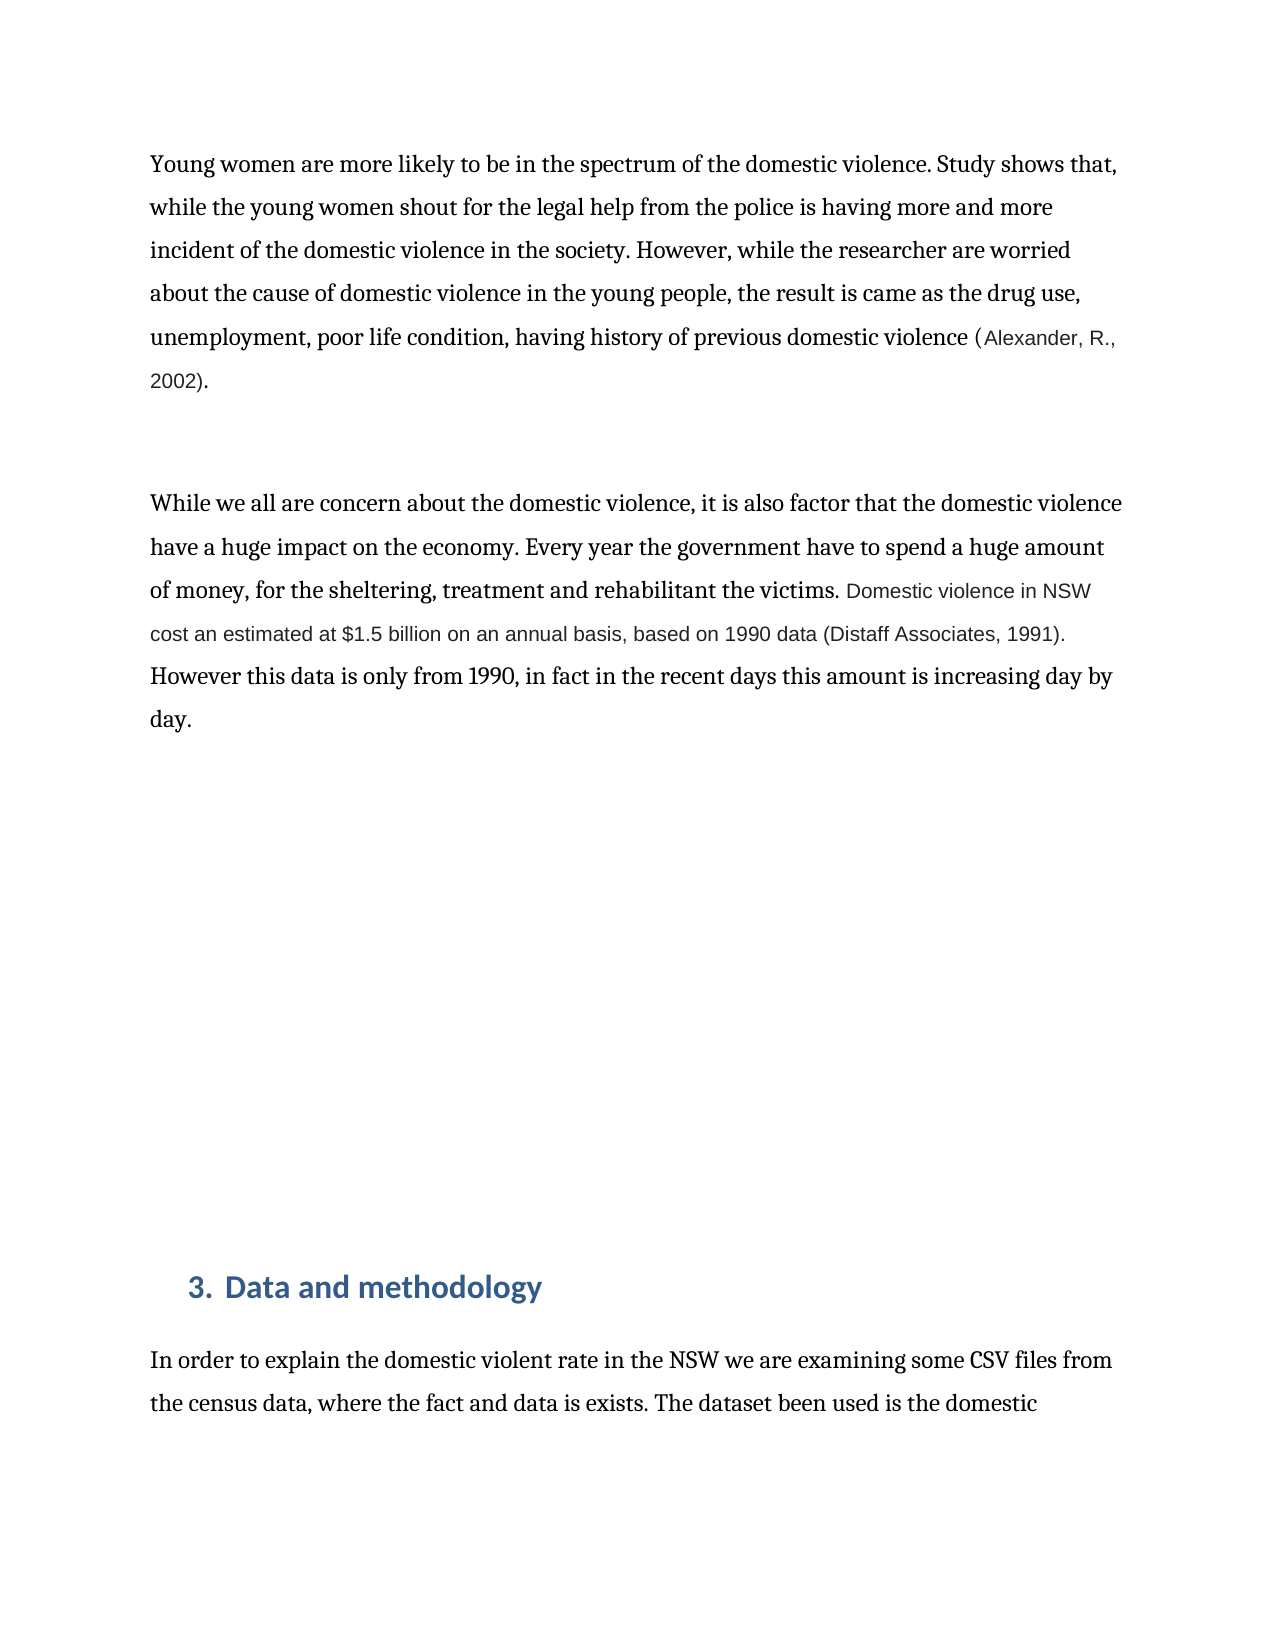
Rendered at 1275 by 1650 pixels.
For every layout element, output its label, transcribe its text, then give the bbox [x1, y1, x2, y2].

subtitle Data and methodology [187, 1266, 1125, 1307]
text While we all are concern about the domestic violence, it is also factor that the domestic violence have a huge impact on the economy. Every year the government have to spend a huge amount of money, for the sheltering, treatment and rehabilitant the victims. Domestic violence in NSW cost an estimated at $1.5 billion on an annual basis, based on 1990 data (Distaff Associates, 1991). However this data is only from 1990, in fact in the recent days this amount is increasing day by day. [150, 489, 1125, 734]
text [150, 1346, 1125, 1418]
text Young women are more likely to be in the spectrum of the domestic violence. Study shows that, while the young women shout for the legal help from the police is having more and more incident of the domestic violence in the society. However, while the researcher are worried about the cause of domestic violence in the young people, the result is came as the drug use, unemployment, poor life condition, having history of previous domestic violence (Alexander, R., 2002). [150, 150, 1125, 394]
